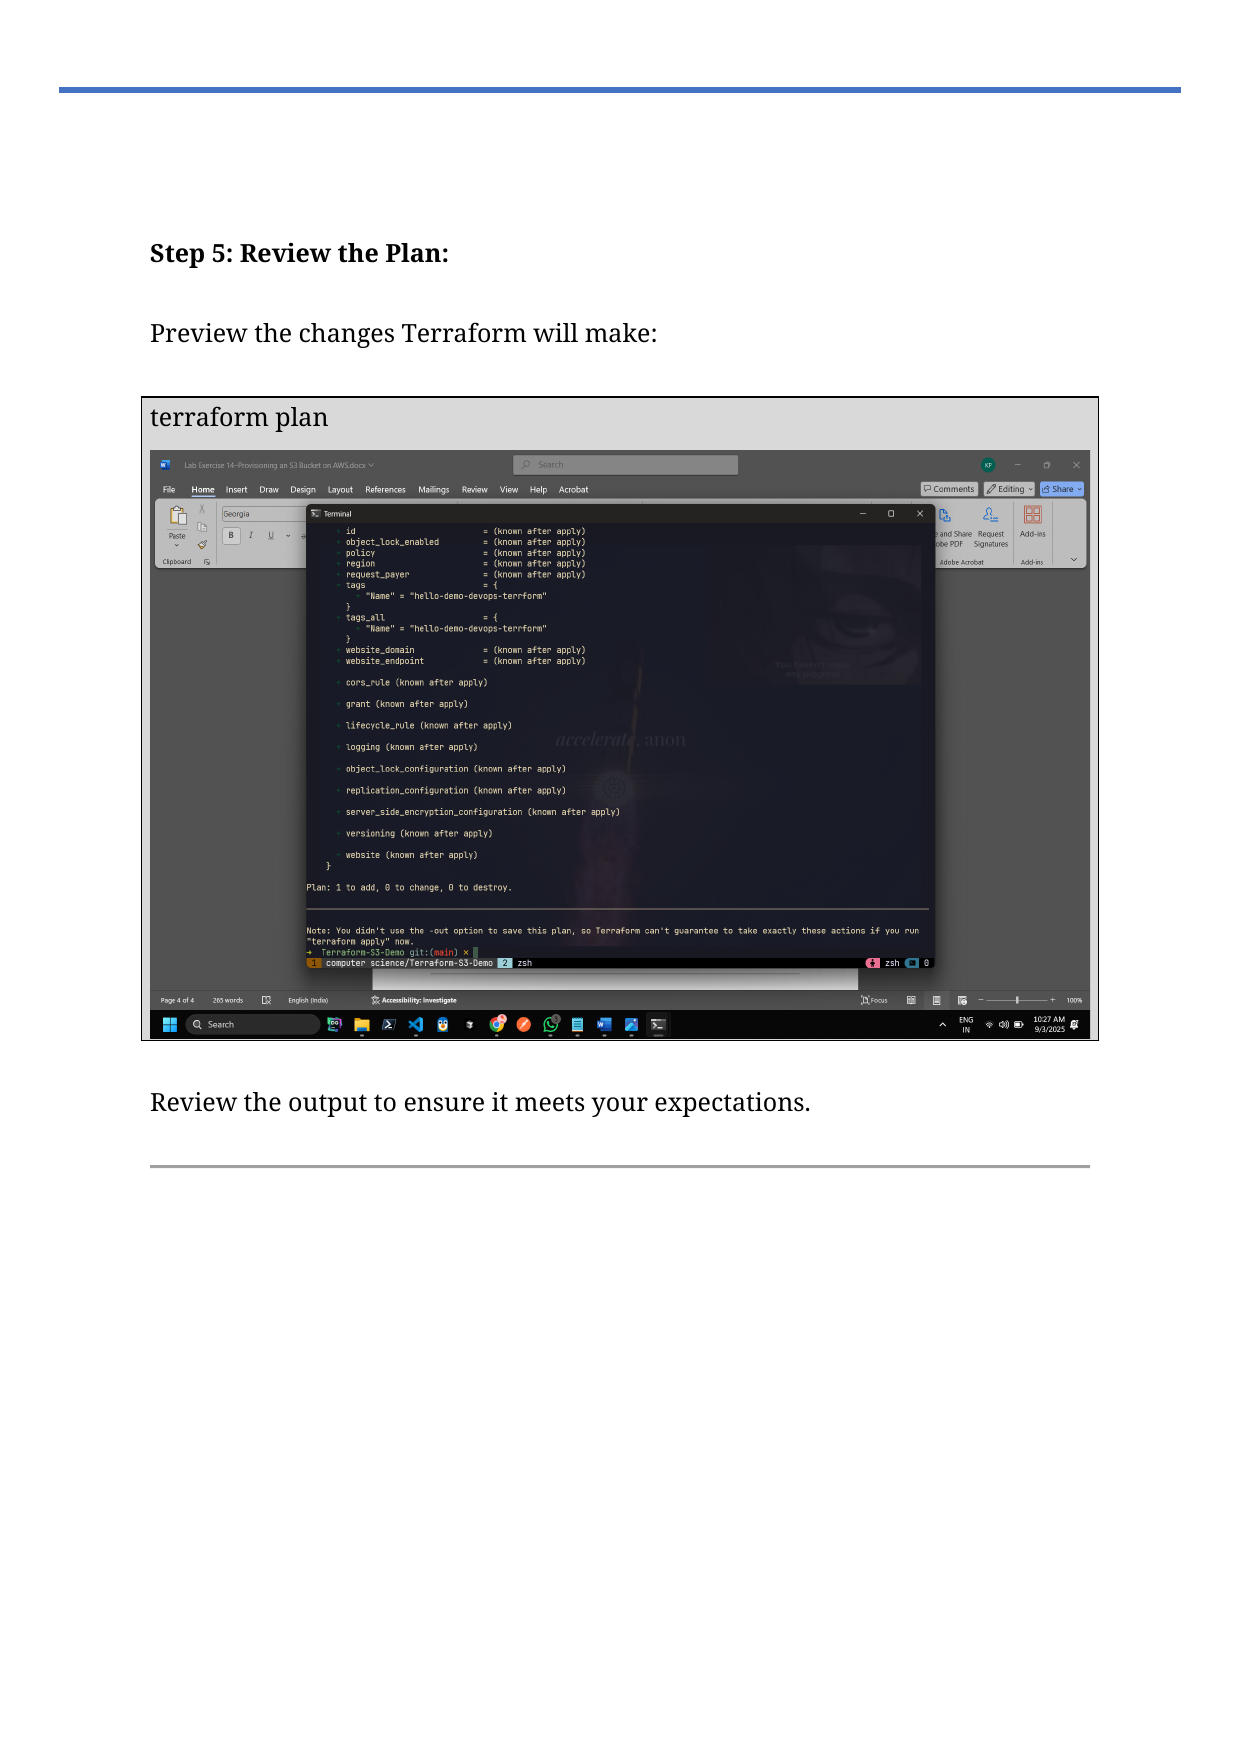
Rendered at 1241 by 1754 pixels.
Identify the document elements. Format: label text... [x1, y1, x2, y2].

text Review the output to ensure it meets your expectations. [150, 1085, 1090, 1119]
text Preview the changes Terraform will make: [150, 316, 1090, 350]
picture [150, 450, 1091, 1039]
text Step 5: Review the Plan: [150, 236, 1090, 270]
text terraform plan [142, 398, 1098, 433]
